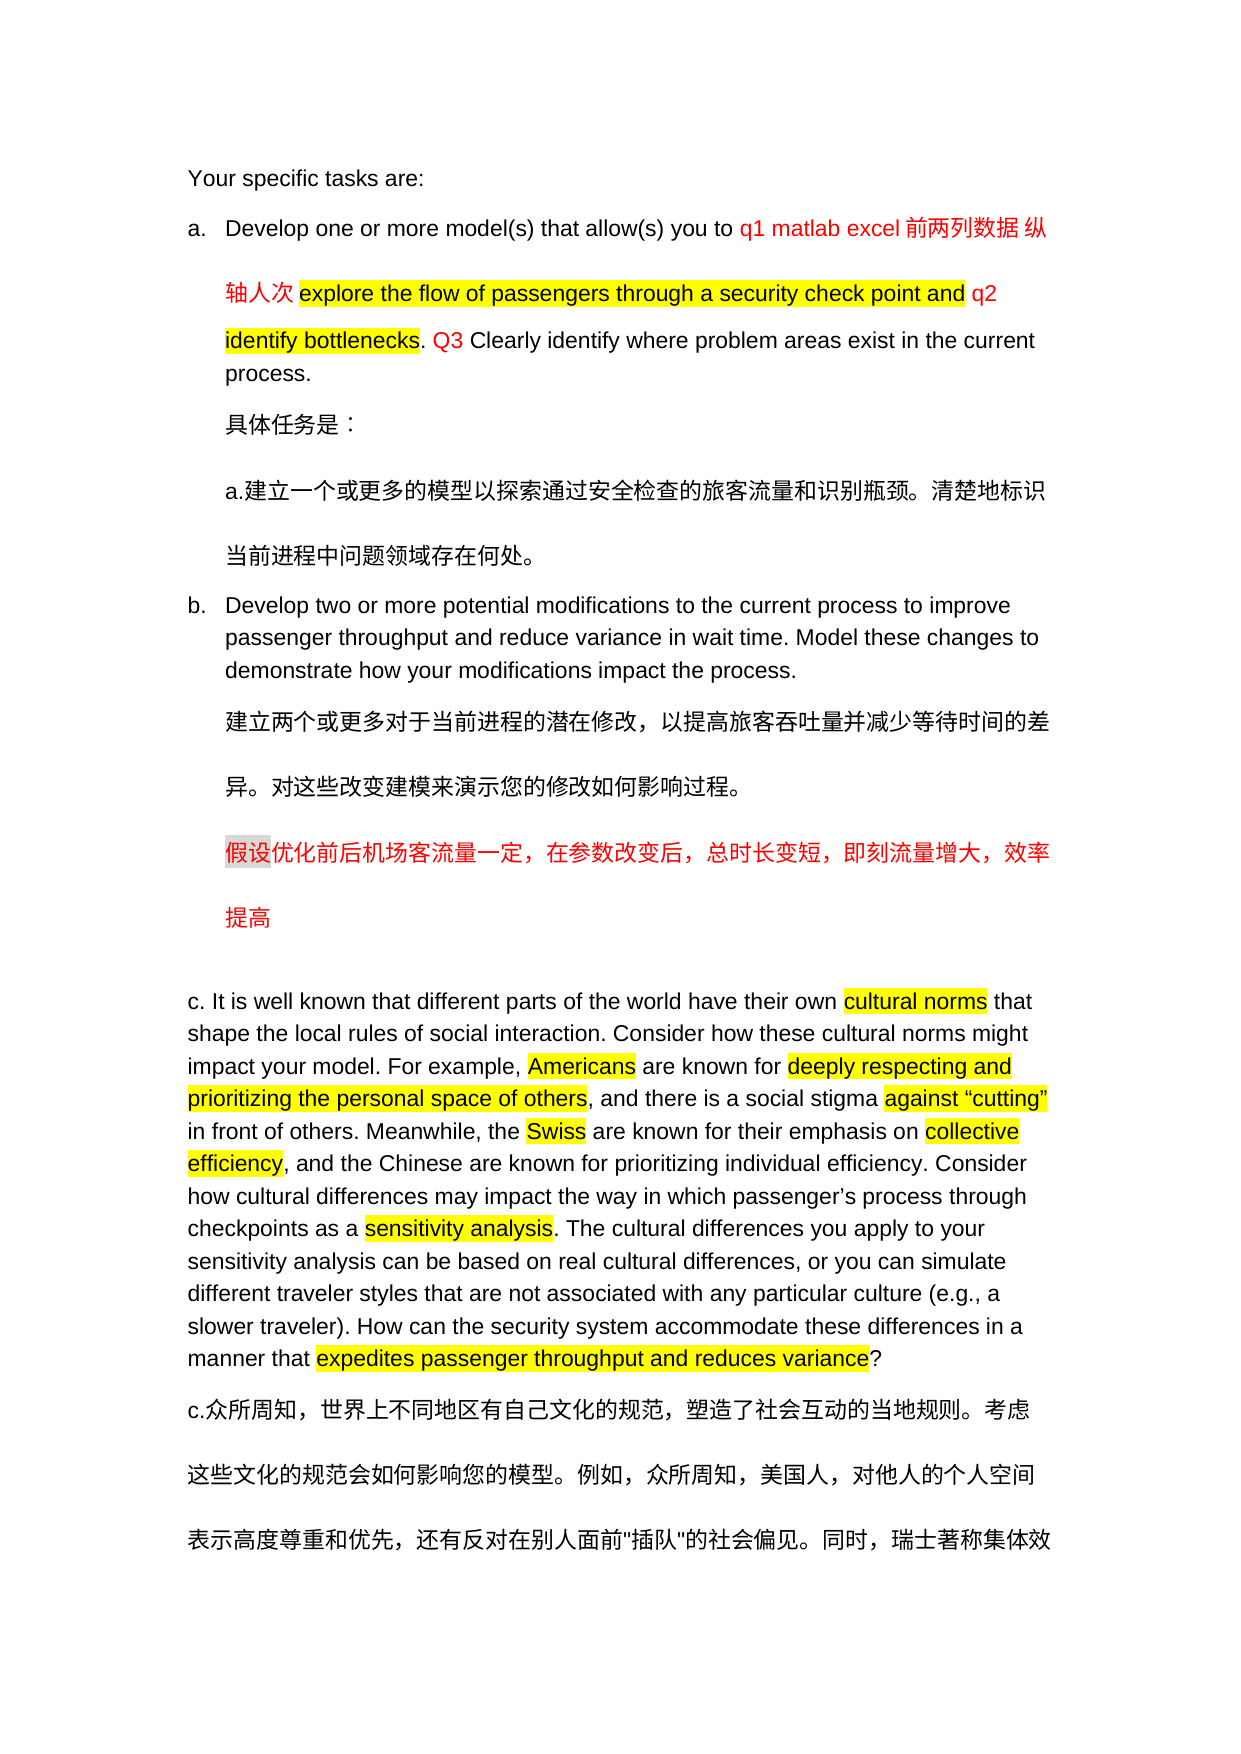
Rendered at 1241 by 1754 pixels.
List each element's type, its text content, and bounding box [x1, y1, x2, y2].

text 具体任务是︰ [225, 391, 1053, 456]
list Develop one or more model(s) that allow(s) you to q1 matlab excel前两列数据 纵轴人次 explore the flow of passengers through a security check point and q2 identify bottlenecks. Q3 Clearly identify where problem areas exist in the current process. [187, 194, 1053, 389]
text a.建立一个或更多的模型以探索通过安全检查的旅客流量和识别瓶颈。清楚地标识当前进程中问题领域存在何处。 [225, 457, 1053, 587]
text 假设优化前后机场客流量一定，在参数改变后，总时长变短，即刻流量增大，效率提高 [225, 819, 1053, 949]
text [187, 1376, 1053, 1571]
text c. It is well known that different parts of the world have their own cultural norms that shape the local rules of social interaction. Consider how these cultural norms might impact your model. For example, Americans are known for deeply respecting and prioritizing the personal space of others, and there is a social stigma against “cutting” in front of others. Meanwhile, the Swiss are known for their emphasis on collective efficiency, and the Chinese are known for prioritizing individual efficiency. Consider how cultural differences may impact the way in which passenger’s process through checkpoints as a sensitivity analysis. The cultural differences you apply to your sensitivity analysis can be based on real cultural differences, or you can simulate different traveler styles that are not associated with any particular culture (e.g., a slower traveler). How can the security system accommodate these differences in a manner that expedites passenger throughput and reduces variance? [187, 985, 1053, 1375]
text Your specific tasks are: [187, 162, 1053, 194]
list Develop two or more potential modifications to the current process to improve passenger throughput and reduce variance in wait time. Model these changes to demonstrate how your modifications impact the process. [187, 589, 1053, 686]
text 建立两个或更多对于当前进程的潜在修改，以提高旅客吞吐量并减少等待时间的差异。对这些改变建模来演示您的修改如何影响过程。 [225, 688, 1053, 818]
